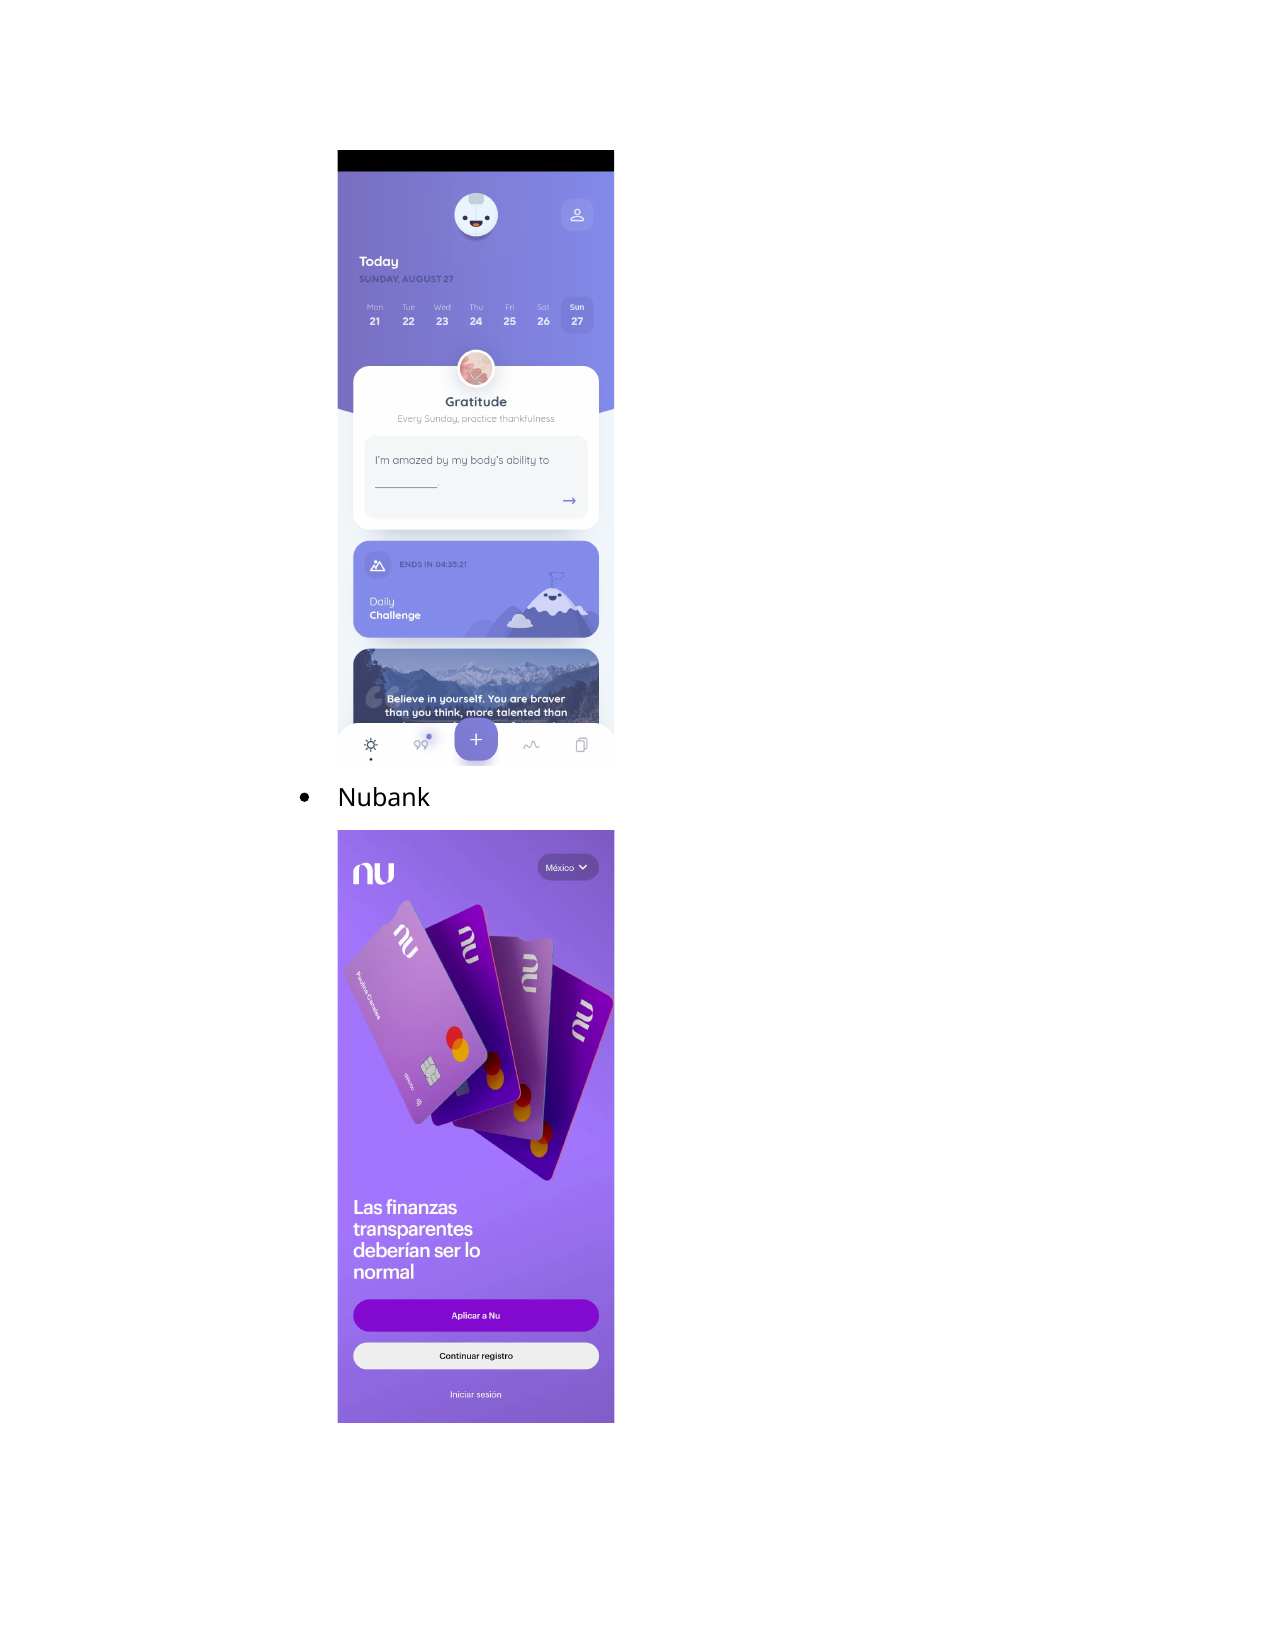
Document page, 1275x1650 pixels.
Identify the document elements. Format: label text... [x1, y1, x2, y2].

picture [337, 150, 615, 766]
list Nubank [300, 779, 1125, 813]
picture [337, 830, 615, 1423]
